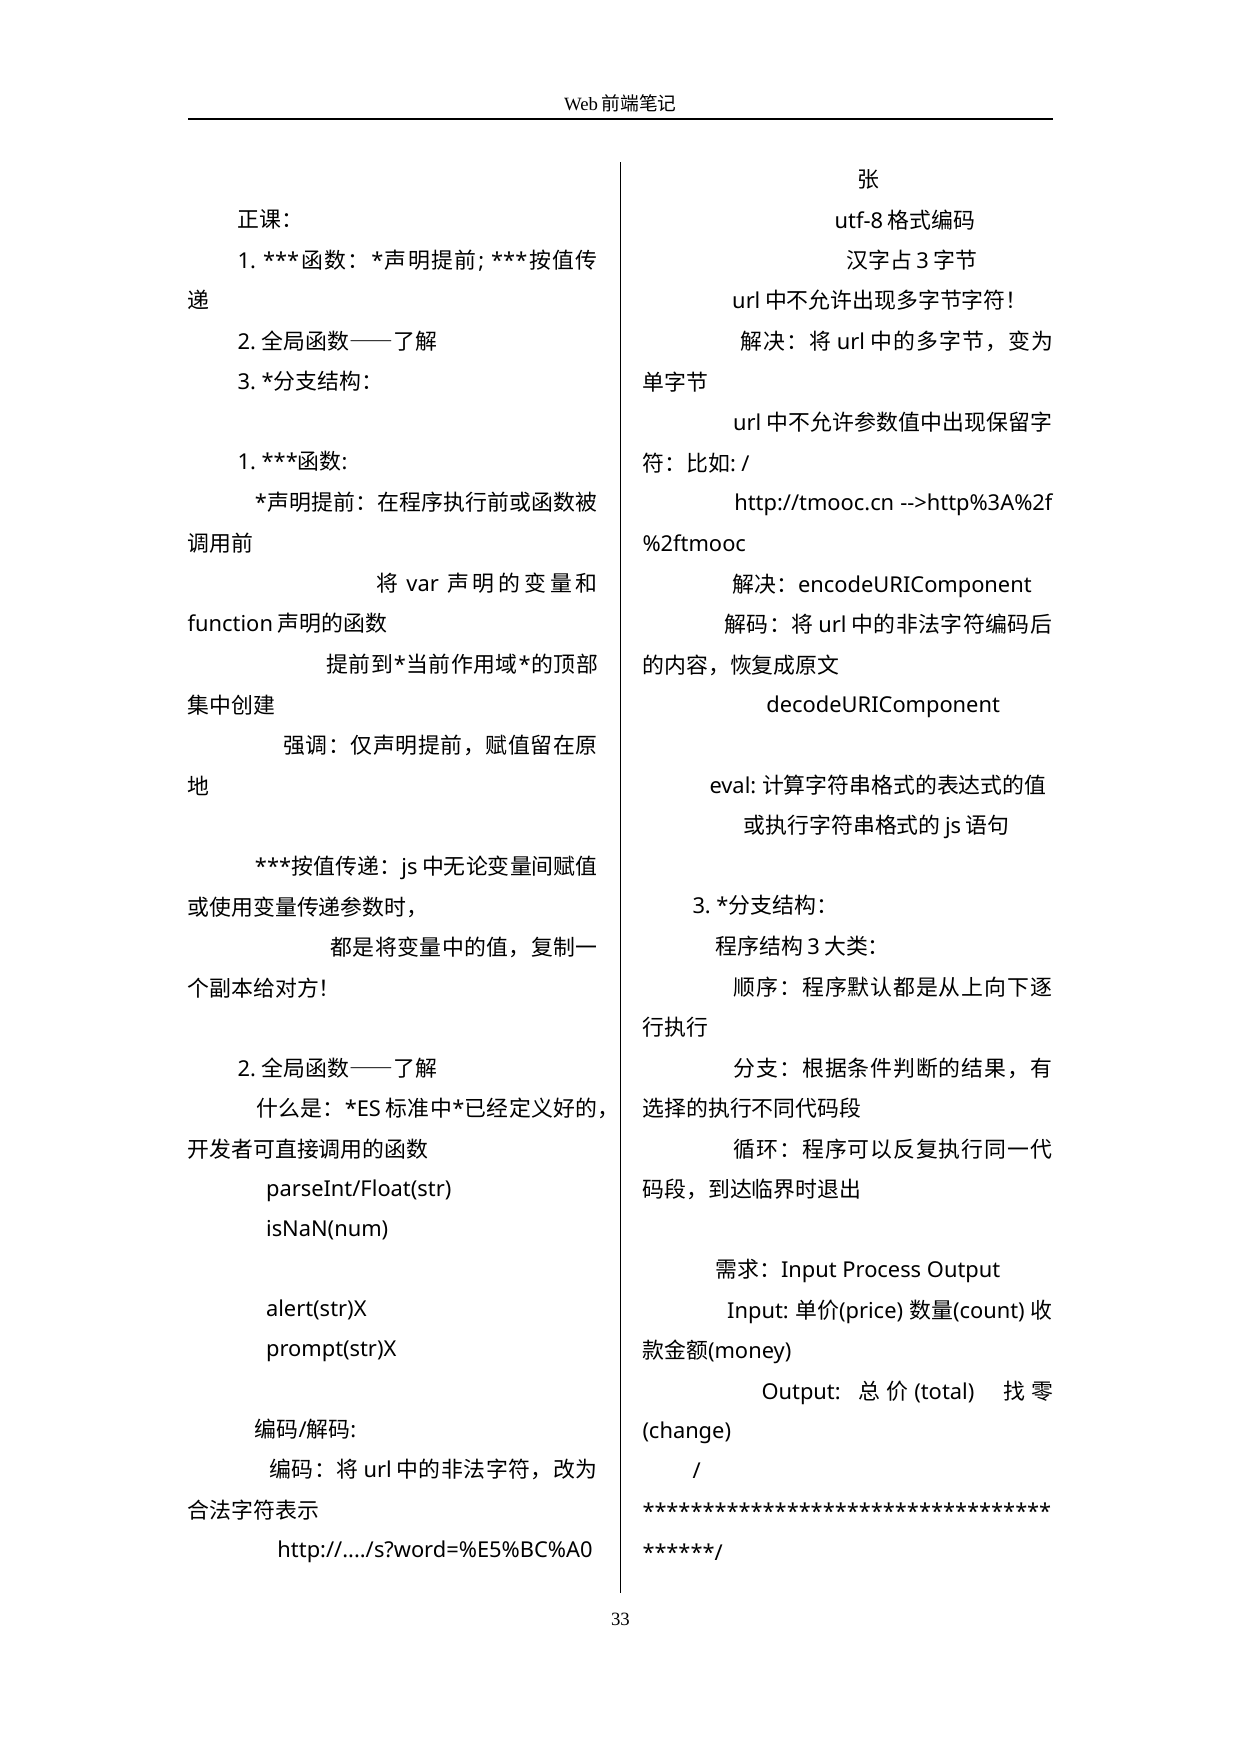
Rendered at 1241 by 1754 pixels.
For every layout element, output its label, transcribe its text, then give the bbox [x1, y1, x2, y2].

text 解决：将url中的多字节，变为单字节 [642, 324, 1053, 397]
text alert(str)X [187, 1292, 598, 1324]
text decodeURIComponent [642, 688, 1053, 720]
text 3. *分支结构： [642, 888, 1053, 921]
text 2. 全局函数——了解 [187, 323, 598, 356]
text 2. 全局函数——了解 [187, 1051, 598, 1083]
text 程序结构3大类： [642, 929, 1053, 961]
text 将var声明的变量和function声明的函数 [187, 566, 598, 639]
text Input: 单价(price) 数量(count) 收款金额(money) [642, 1292, 1053, 1366]
text 解码：将url中的非法字符编码后的内容，恢复成原文 [642, 607, 1053, 680]
text prompt(str)X [187, 1332, 598, 1364]
text 提前到*当前作用域*的顶部集中创建 [187, 647, 598, 720]
text ***按值传递：js中无论变量间赋值或使用变量传递参数时， [187, 848, 598, 922]
text 编码：将url中的非法字符，改为合法字符表示 [187, 1452, 598, 1525]
text http://..../s?word=%E5%BC%A0 [187, 1533, 598, 1565]
text url中不允许出现多字节字符！ [642, 283, 1053, 316]
text isNaN(num) [187, 1212, 598, 1244]
text 分支：根据条件判断的结果，有选择的执行不同代码段 [642, 1050, 1053, 1123]
text 循环：程序可以反复执行同一代码段，到达临界时退出 [642, 1131, 1053, 1204]
text 或执行字符串格式的js语句 [642, 808, 1053, 840]
text 张 [642, 162, 1053, 194]
text 汉字占3字节 [642, 243, 1053, 275]
text 3. *分支结构： [187, 364, 598, 396]
text 编码/解码: [187, 1411, 598, 1444]
text utf-8格式编码 [642, 202, 1053, 235]
text url中不允许参数值中出现保留字符：比如: / [642, 405, 1053, 478]
text eval: 计算字符串格式的表达式的值 [642, 767, 1053, 800]
text 1. ***函数：*声明提前; ***按值传递 [187, 242, 598, 315]
text 都是将变量中的值，复制一个副本给对方！ [187, 929, 598, 1003]
text /****************************************/ [642, 1454, 1053, 1568]
text http://tmooc.cn -->http%3A%2f%2ftmooc [642, 486, 1053, 559]
text *声明提前：在程序执行前或函数被调用前 [187, 484, 598, 558]
text parseInt/Float(str) [187, 1172, 598, 1204]
text 解决：encodeURIComponent [642, 566, 1053, 599]
text 需求：Input Process Output [642, 1252, 1053, 1284]
text 强调：仅声明提前，赋值留在原地 [187, 728, 598, 801]
text Output: 总价(total) 找零(change) [642, 1373, 1053, 1447]
text 1. ***函数: [187, 444, 598, 477]
text 正课： [187, 202, 598, 234]
text 顺序：程序默认都是从上向下逐行执行 [642, 969, 1053, 1042]
text 什么是：*ES标准中*已经定义好的，开发者可直接调用的函数 [187, 1091, 598, 1164]
